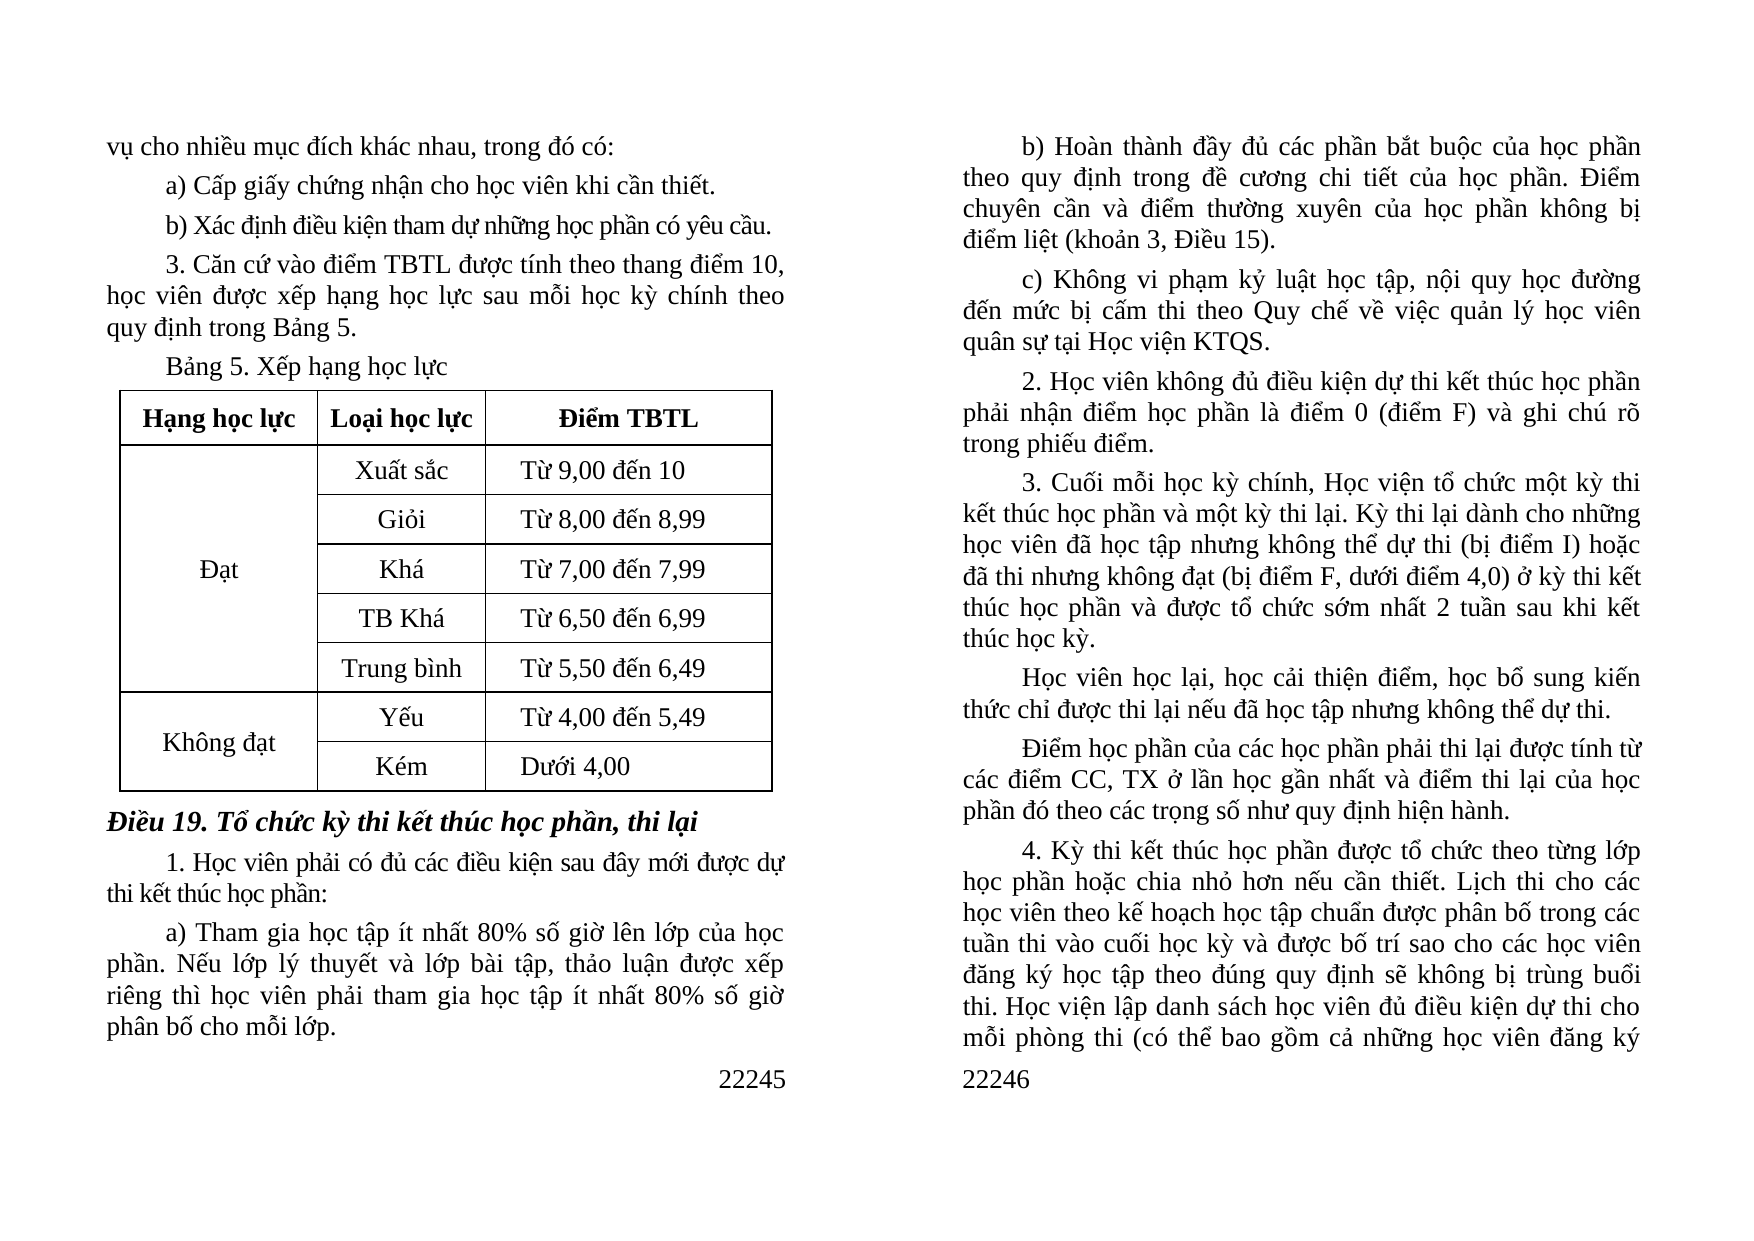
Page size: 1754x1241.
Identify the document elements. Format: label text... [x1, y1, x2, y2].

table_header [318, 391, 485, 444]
text a) Tham gia học tập ít nhất 80% số giờ lên lớp của học phần. Nếu lớp lý thuyết và lớp bài tập, thảo luận được xếp riêng thì học viên phải tham gia học tập ít nhất 80% số giờ phân bố cho mỗi lớp. [106, 916, 786, 1041]
text 2. Học viên không đủ điều kiện dự thi kết thúc học phần phải nhận điểm học phần là điểm 0 (điểm F) và ghi chú rõ trong phiếu điểm. [963, 364, 1642, 458]
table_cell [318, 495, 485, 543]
text 1. Học viên phải có đủ các điều kiện sau đây mới được dự thi kết thúc học phần: [106, 846, 786, 908]
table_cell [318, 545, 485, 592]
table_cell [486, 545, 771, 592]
text a) Cấp giấy chứng nhận cho học viên khi cần thiết. [106, 169, 786, 201]
text c) Không vi phạm kỷ luật học tập, nội quy học đường đến mức bị cấm thi theo Quy chế về việc quản lý học viên quân sự tại Học viện KTQS. [963, 263, 1642, 356]
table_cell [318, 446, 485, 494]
text Học viên học lại, học cải thiện điểm, học bổ sung kiến thức chỉ được thi lại nếu đã học tập nhưng không thể dự thi. [963, 662, 1642, 724]
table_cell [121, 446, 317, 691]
subtitle Điều 19. Tổ chức kỳ thi kết thúc học phần, thi lại [106, 804, 786, 837]
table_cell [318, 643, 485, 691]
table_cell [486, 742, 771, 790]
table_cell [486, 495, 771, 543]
text 3. Cuối mỗi học kỳ chính, Học viện tổ chức một kỳ thi kết thúc học phần và một kỳ thi lại. Kỳ thi lại dành cho những học viên đã học tập nhưng không thể dự thi (bị điểm I) hoặc đã thi nhưng không đạt (bị điểm F, dưới điểm 4,0) ở kỳ thi kết thúc học phần và được tổ chức sớm nhất 2 tuần sau khi kết thúc học kỳ. [963, 466, 1642, 653]
text 2. Việc xếp hạng năm đào tạo cho học viên có thể phục vụ cho nhiều mục đích khác nhau, trong đó có: [106, 130, 786, 161]
text b) Hoàn thành đầy đủ các phần bắt buộc của học phần theo quy định trong đề cương chi tiết của học phần. Điểm chuyên cần và điểm thường xuyên của học phần không bị điểm liệt (khoản 3, Điều 15). [963, 130, 1642, 254]
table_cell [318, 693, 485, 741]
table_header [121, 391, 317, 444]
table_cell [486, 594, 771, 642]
text b) Xác định điều kiện tham dự những học phần có yêu cầu. [106, 209, 786, 240]
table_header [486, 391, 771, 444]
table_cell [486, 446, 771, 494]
text 3. Căn cứ vào điểm TBTL được tính theo thang điểm 10, học viên được xếp hạng học lực sau mỗi học kỳ chính theo quy định trong Bảng 5. [106, 248, 786, 342]
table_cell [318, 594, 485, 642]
text Bảng 5. Xếp hạng học lực [106, 350, 786, 381]
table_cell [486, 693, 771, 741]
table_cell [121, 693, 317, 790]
text Điểm học phần của các học phần phải thi lại được tính từ các điểm CC, TX ở lần học gần nhất và điểm thi lại của học phần đó theo các trọng số như quy định hiện hành. [963, 732, 1642, 826]
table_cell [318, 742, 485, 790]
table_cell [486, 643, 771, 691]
